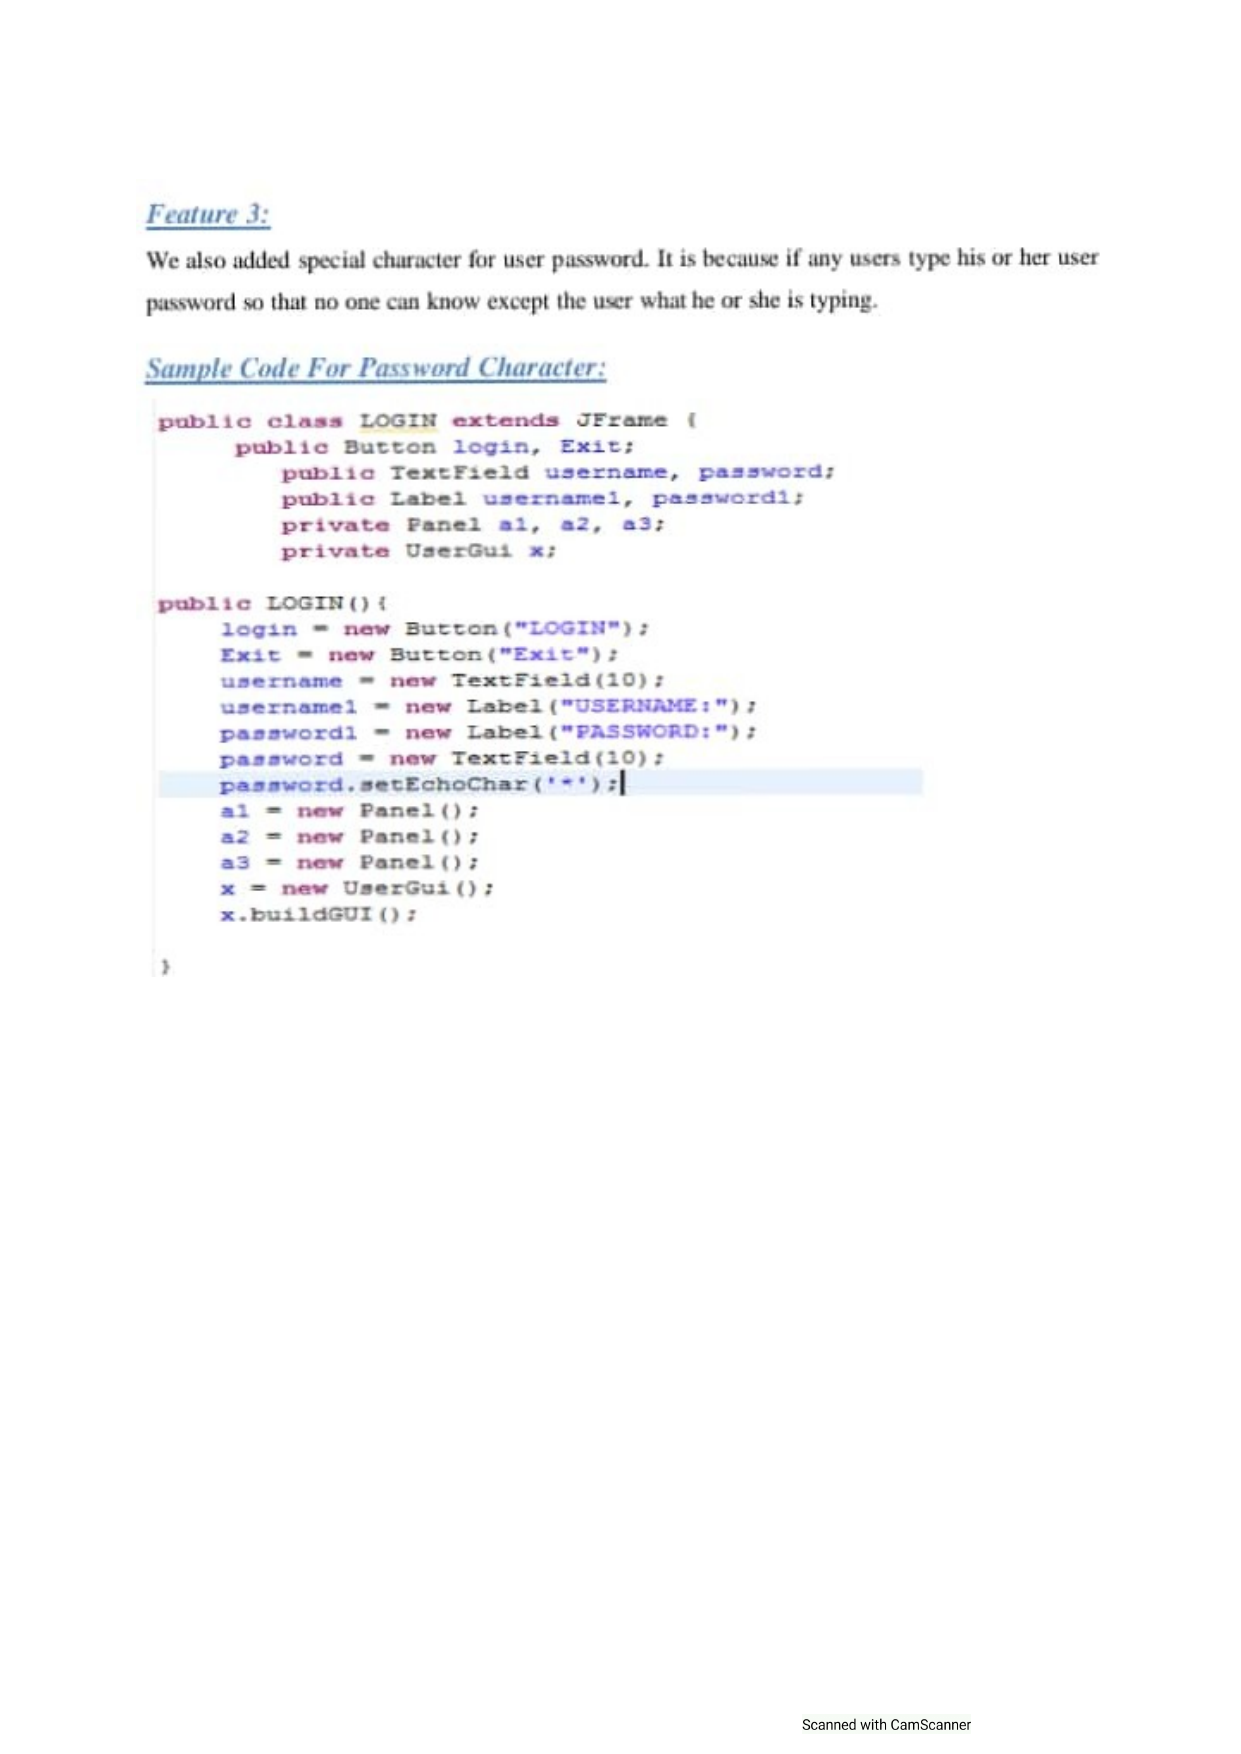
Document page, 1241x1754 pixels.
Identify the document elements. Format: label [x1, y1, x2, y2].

picture [136, 179, 1100, 977]
picture [802, 1714, 971, 1734]
